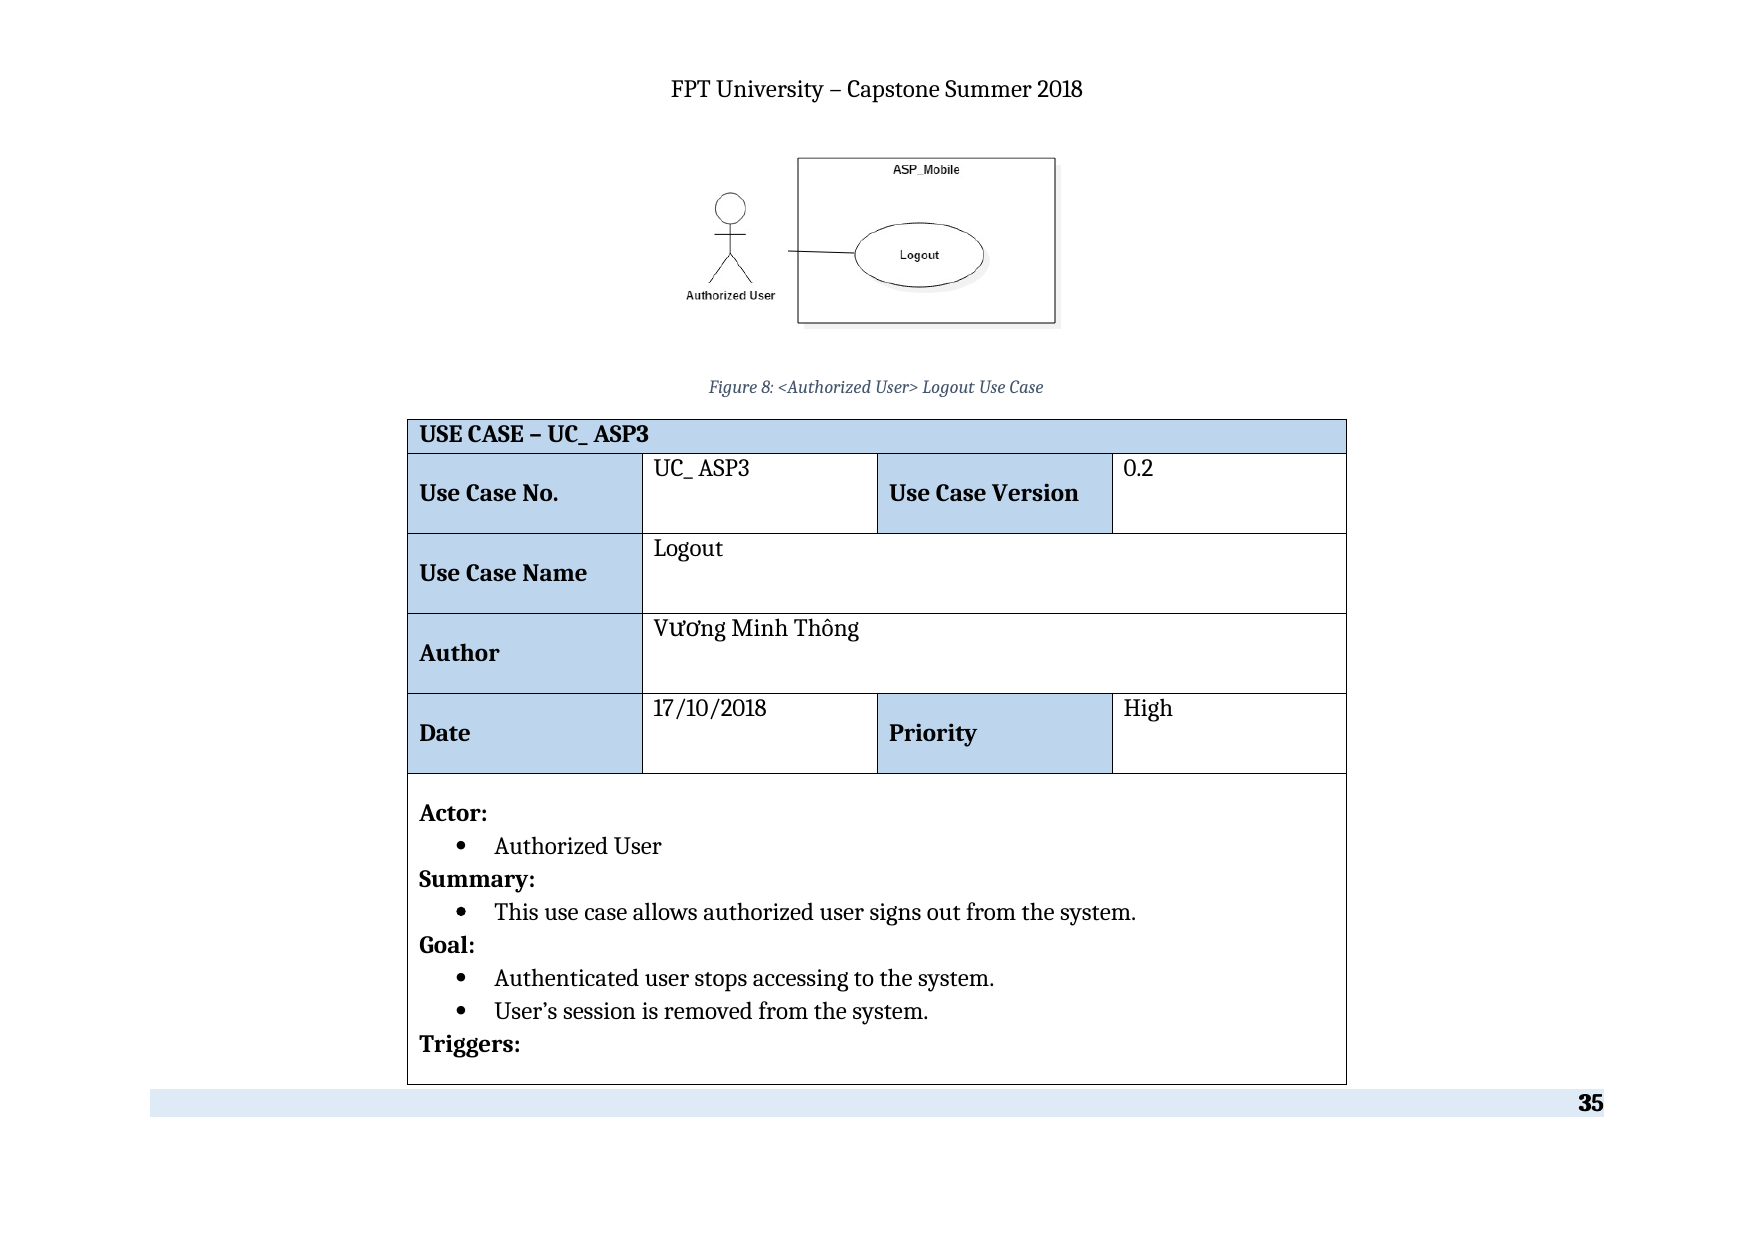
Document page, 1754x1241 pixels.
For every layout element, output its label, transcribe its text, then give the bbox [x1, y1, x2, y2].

table_cell Use Case No. [408, 454, 642, 533]
table_cell Author [408, 614, 642, 693]
picture [664, 150, 1090, 358]
table_cell 17/10/2018 [643, 694, 877, 773]
table_cell Date [408, 694, 642, 773]
table_cell High [1113, 694, 1346, 773]
table_cell Vương Minh Thông [643, 614, 1346, 693]
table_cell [408, 774, 1346, 1084]
table_cell Logout [643, 534, 1346, 613]
table_cell Use Case Version [878, 454, 1112, 533]
text Figure 8: <Authorized User> Logout Use Case [150, 377, 1604, 398]
table_cell UC_ ASP3 [643, 454, 877, 533]
table_cell Priority [878, 694, 1112, 773]
table_cell 0.2 [1113, 454, 1346, 533]
table_cell Use Case Name [408, 534, 642, 613]
table_header USE CASE – UC_ ASP3 [408, 420, 1346, 453]
